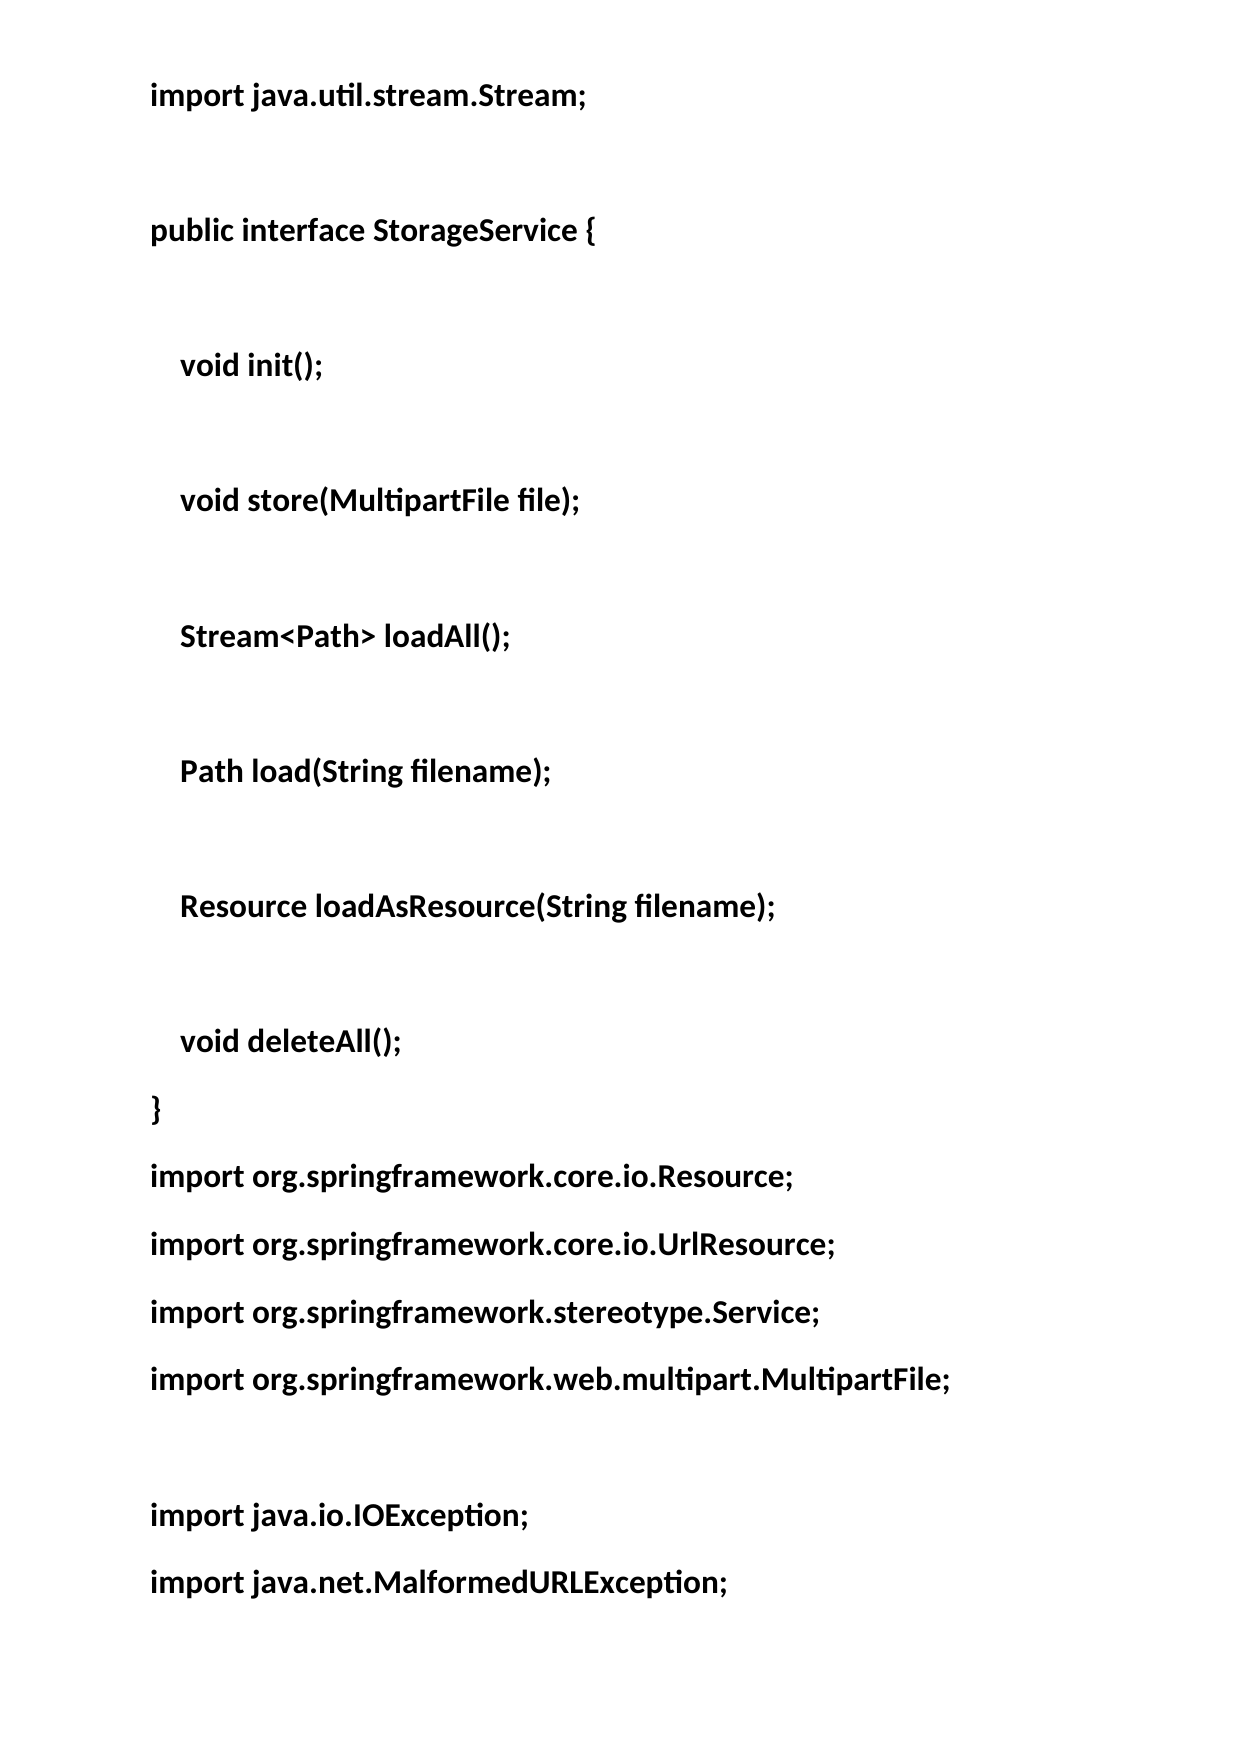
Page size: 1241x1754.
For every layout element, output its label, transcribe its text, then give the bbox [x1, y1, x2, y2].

text import java.net.MalformedURLException; [150, 1561, 1090, 1602]
text import org.springframework.stereotype.Service; [150, 1291, 1090, 1331]
text import org.springframework.core.io.Resource; [150, 1156, 1090, 1196]
text } [150, 1088, 1090, 1129]
text import java.util.stream.Stream; [150, 74, 1090, 114]
text void deleteAll(); [150, 1020, 1090, 1061]
text import org.springframework.web.multipart.MultipartFile; [150, 1358, 1090, 1399]
text void init(); [150, 344, 1090, 385]
text public interface StorageService { [150, 209, 1090, 250]
text void store(MultipartFile file); [150, 479, 1090, 520]
text import java.io.IOException; [150, 1493, 1090, 1534]
text Resource loadAsResource(String filename); [150, 885, 1090, 926]
text Path load(String filename); [150, 750, 1090, 791]
text import org.springframework.core.io.UrlResource; [150, 1223, 1090, 1264]
text Stream<Path> loadAll(); [150, 615, 1090, 655]
